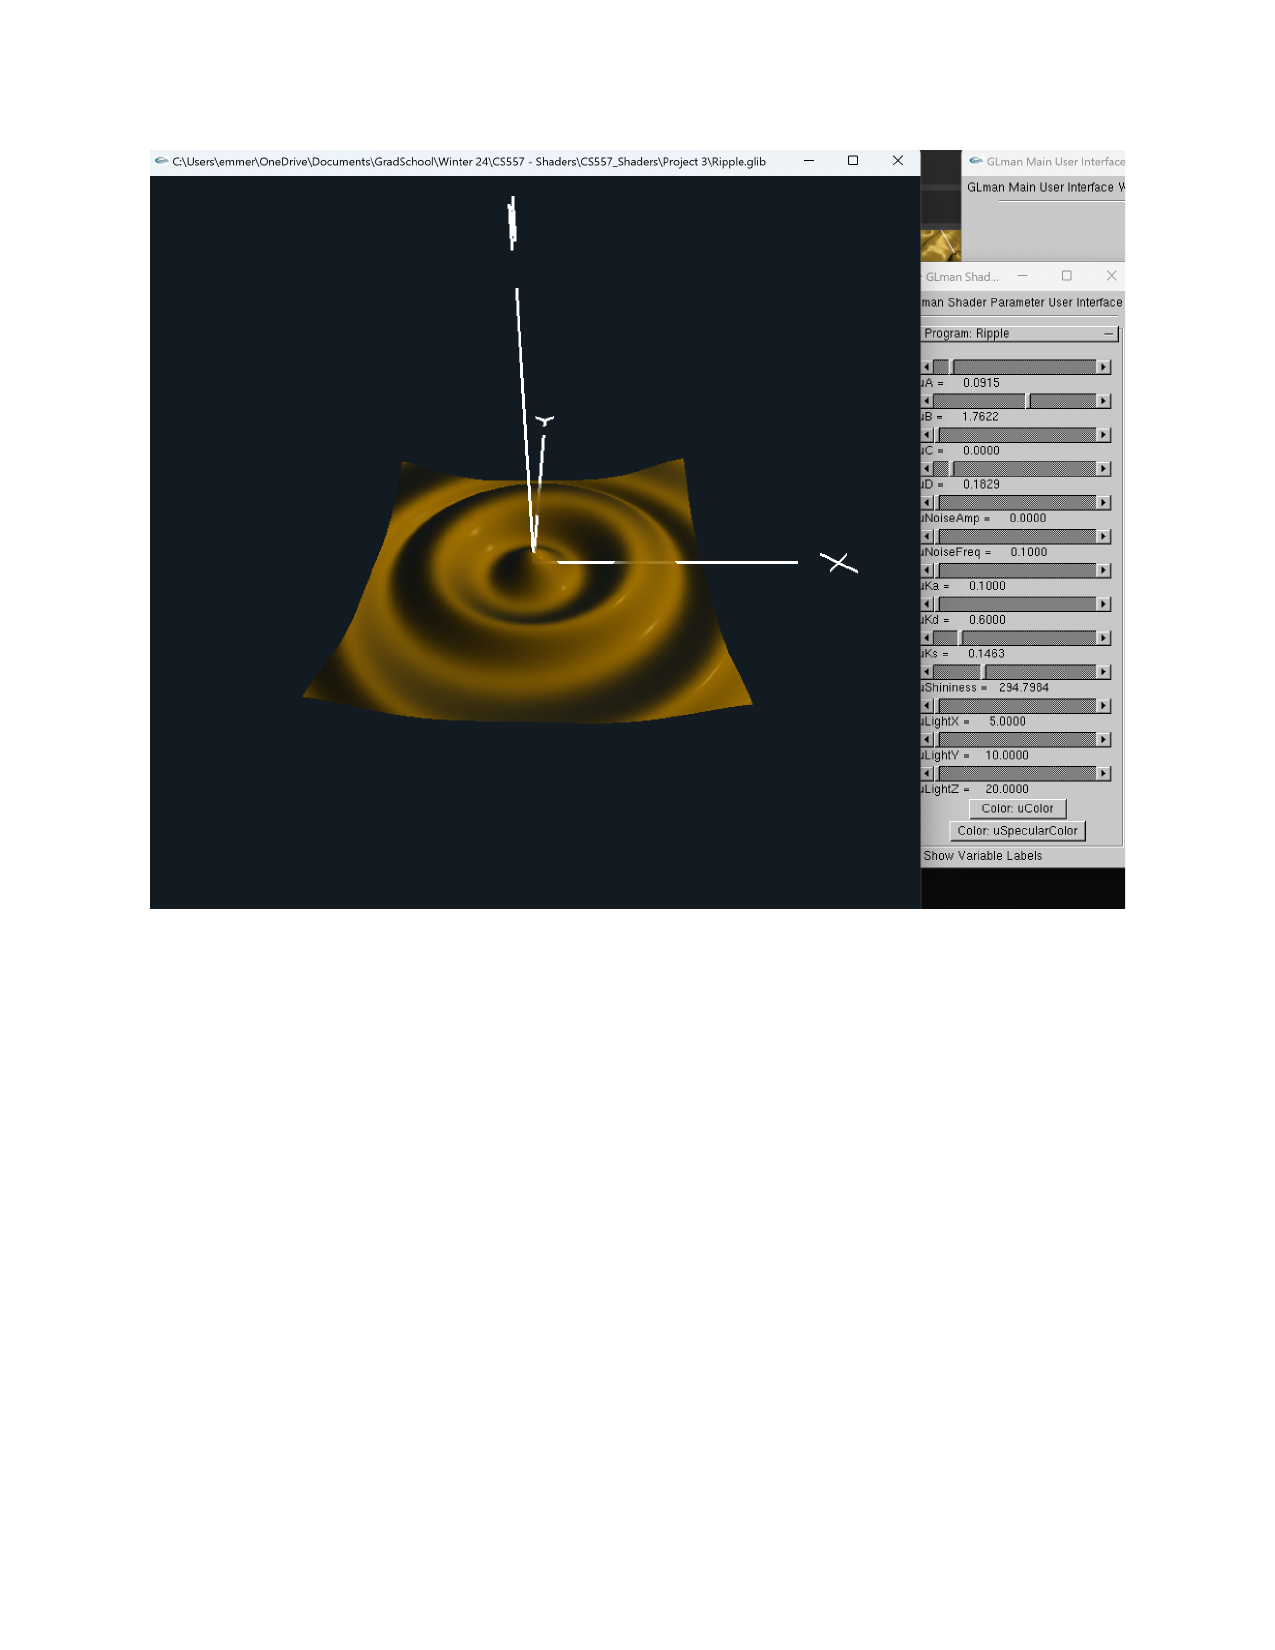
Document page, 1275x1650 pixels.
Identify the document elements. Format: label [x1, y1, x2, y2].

picture [150, 150, 1125, 909]
